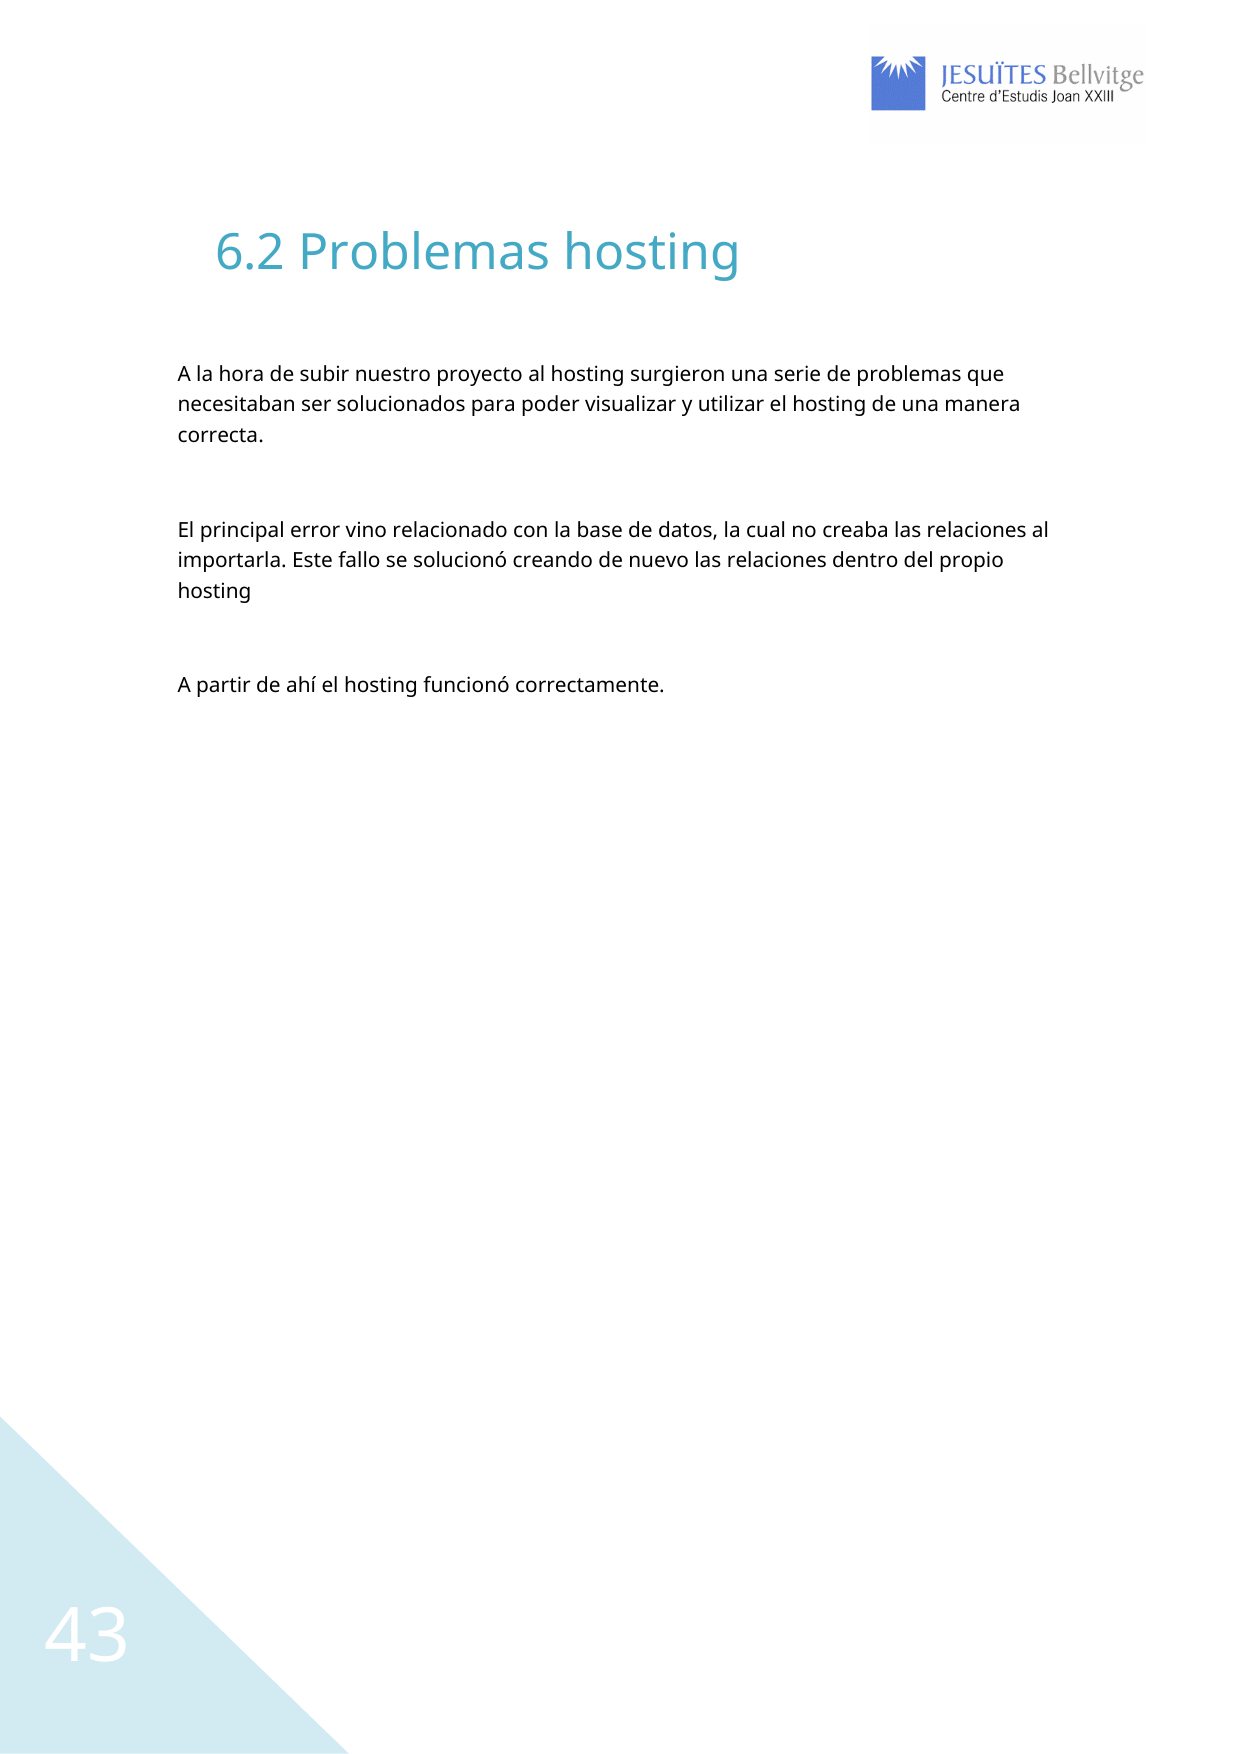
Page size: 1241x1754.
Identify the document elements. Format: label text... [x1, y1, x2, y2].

text A la hora de subir nuestro proyecto al hosting surgieron una serie de problemas que necesitaban ser solucionados para poder visualizar y utilizar el hosting de una manera correcta. [177, 359, 1063, 448]
text A partir de ahí el hosting funcionó correctamente. [177, 671, 1063, 699]
text El principal error vino relacionado con la base de datos, la cual no creaba las relaciones al importarla. Este fallo se solucionó creando de nuevo las relaciones dentro del propio hosting [177, 515, 1063, 604]
subtitle 6.2 Problemas hosting [215, 216, 1063, 284]
picture [868, 25, 1147, 144]
